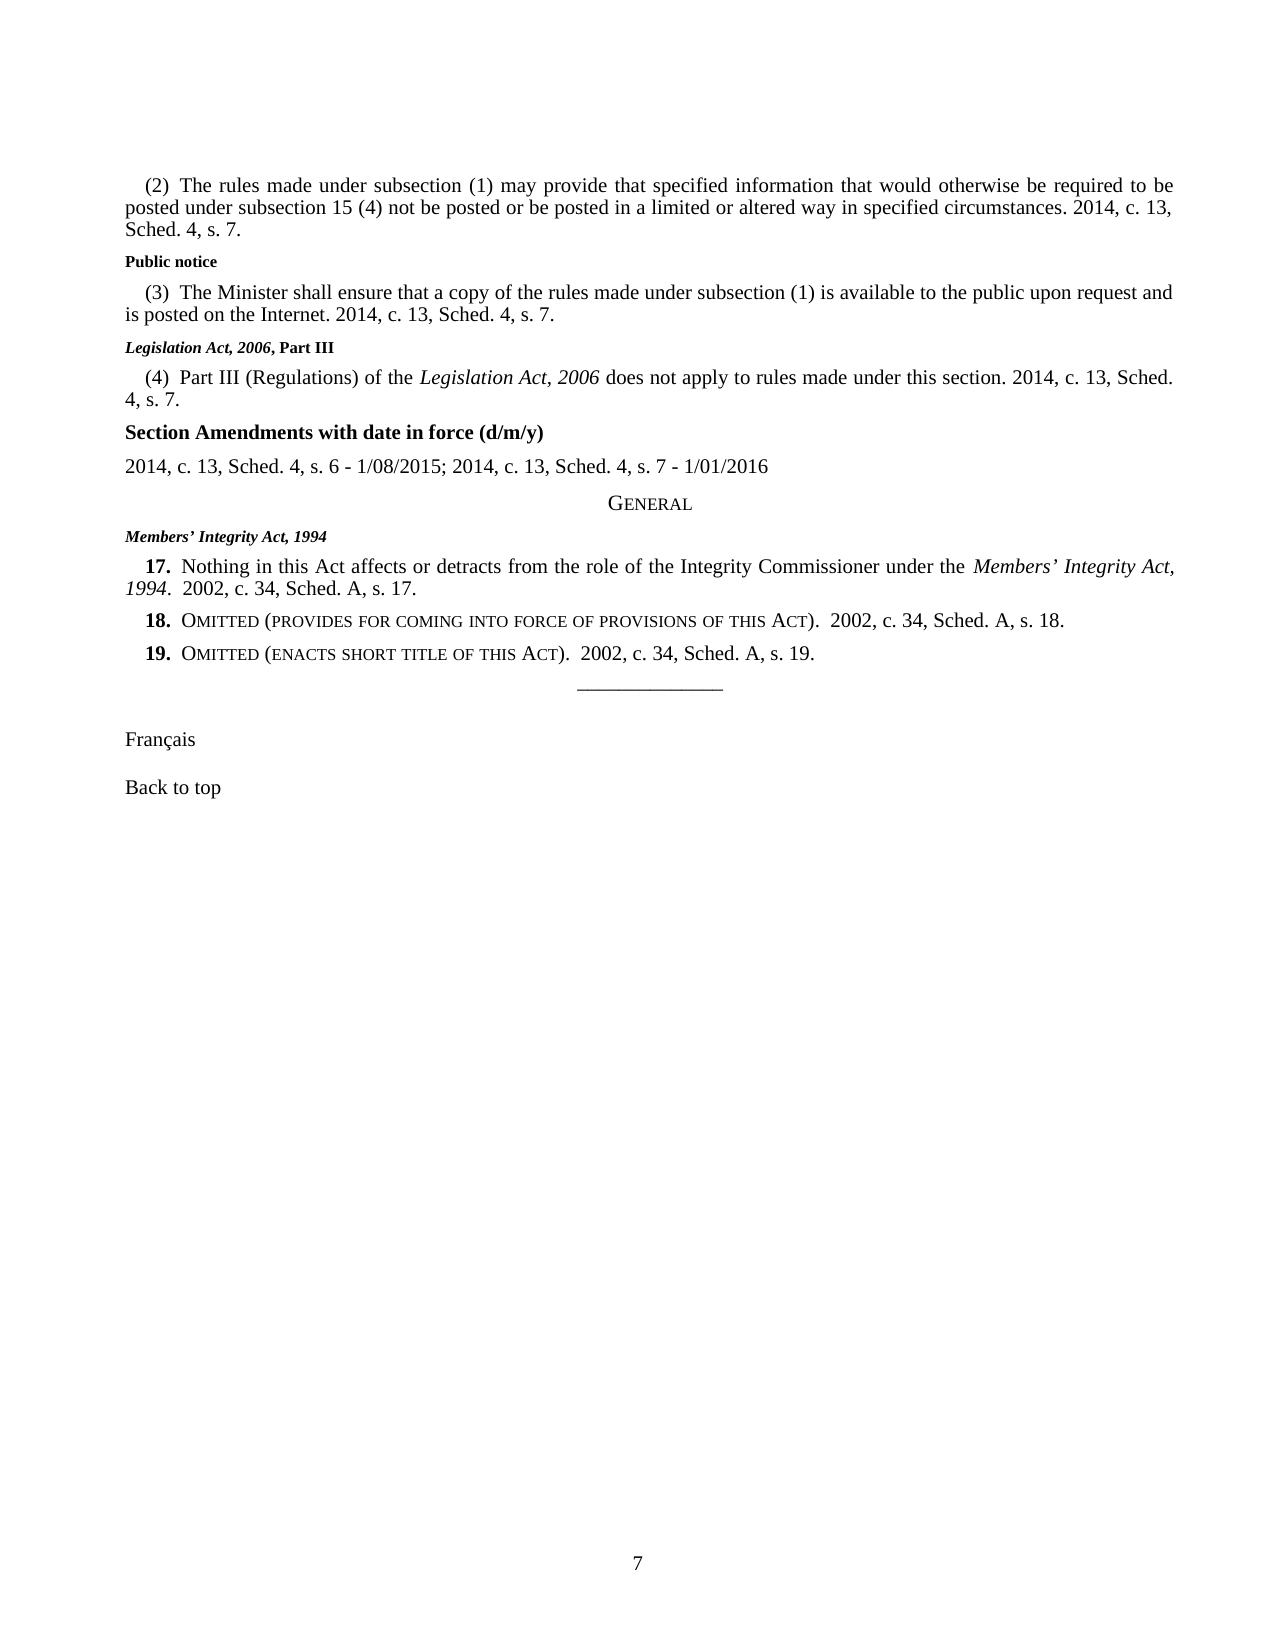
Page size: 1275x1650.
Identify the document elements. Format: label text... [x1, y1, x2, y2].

text Legislation Act, 2006, Part III [125, 338, 1175, 357]
text Members’ Integrity Act, 1994 [125, 527, 1175, 546]
text Back to top [125, 775, 1175, 799]
text (3) The Minister shall ensure that a copy of the rules made under subsection (1) is available to the public upon request and is posted on the Internet. 2014, c. 13, Sched. 4, s. 7. [125, 282, 1175, 326]
text Public notice [125, 253, 1175, 272]
text 17. Nothing in this Act affects or detracts from the role of the Integrity Commissioner under the Members’ Integrity Act, 1994. 2002, c. 34, Sched. A, s. 17. [125, 556, 1175, 600]
text Section Amendments with date in force (d/m/y) [125, 422, 1175, 444]
text Français [125, 727, 1175, 751]
text (4) Part III (Regulations) of the Legislation Act, 2006 does not apply to rules made under this section. 2014, c. 13, Sched. 4, s. 7. [125, 367, 1175, 411]
text 18. Omitted (provides for coming into force of provisions of this Act). 2002, c. 34, Sched. A, s. 18. [125, 610, 1175, 632]
text 2014, c. 13, Sched. 4, s. 6 - 1/08/2015; 2014, c. 13, Sched. 4, s. 7 - 1/01/2016 [125, 456, 1175, 477]
subtitle General [125, 493, 1175, 515]
text (2) The rules made under subsection (1) may provide that specified information that would otherwise be required to be posted under subsection 15 (4) not be posted or be posted in a limited or altered way in specified circumstances. 2014, c. 13, Sched. 4, s. 7. [125, 175, 1175, 240]
text 19. Omitted (enacts short title of this Act). 2002, c. 34, Sched. A, s. 19. [125, 643, 1175, 664]
text ______________ [125, 671, 1175, 692]
